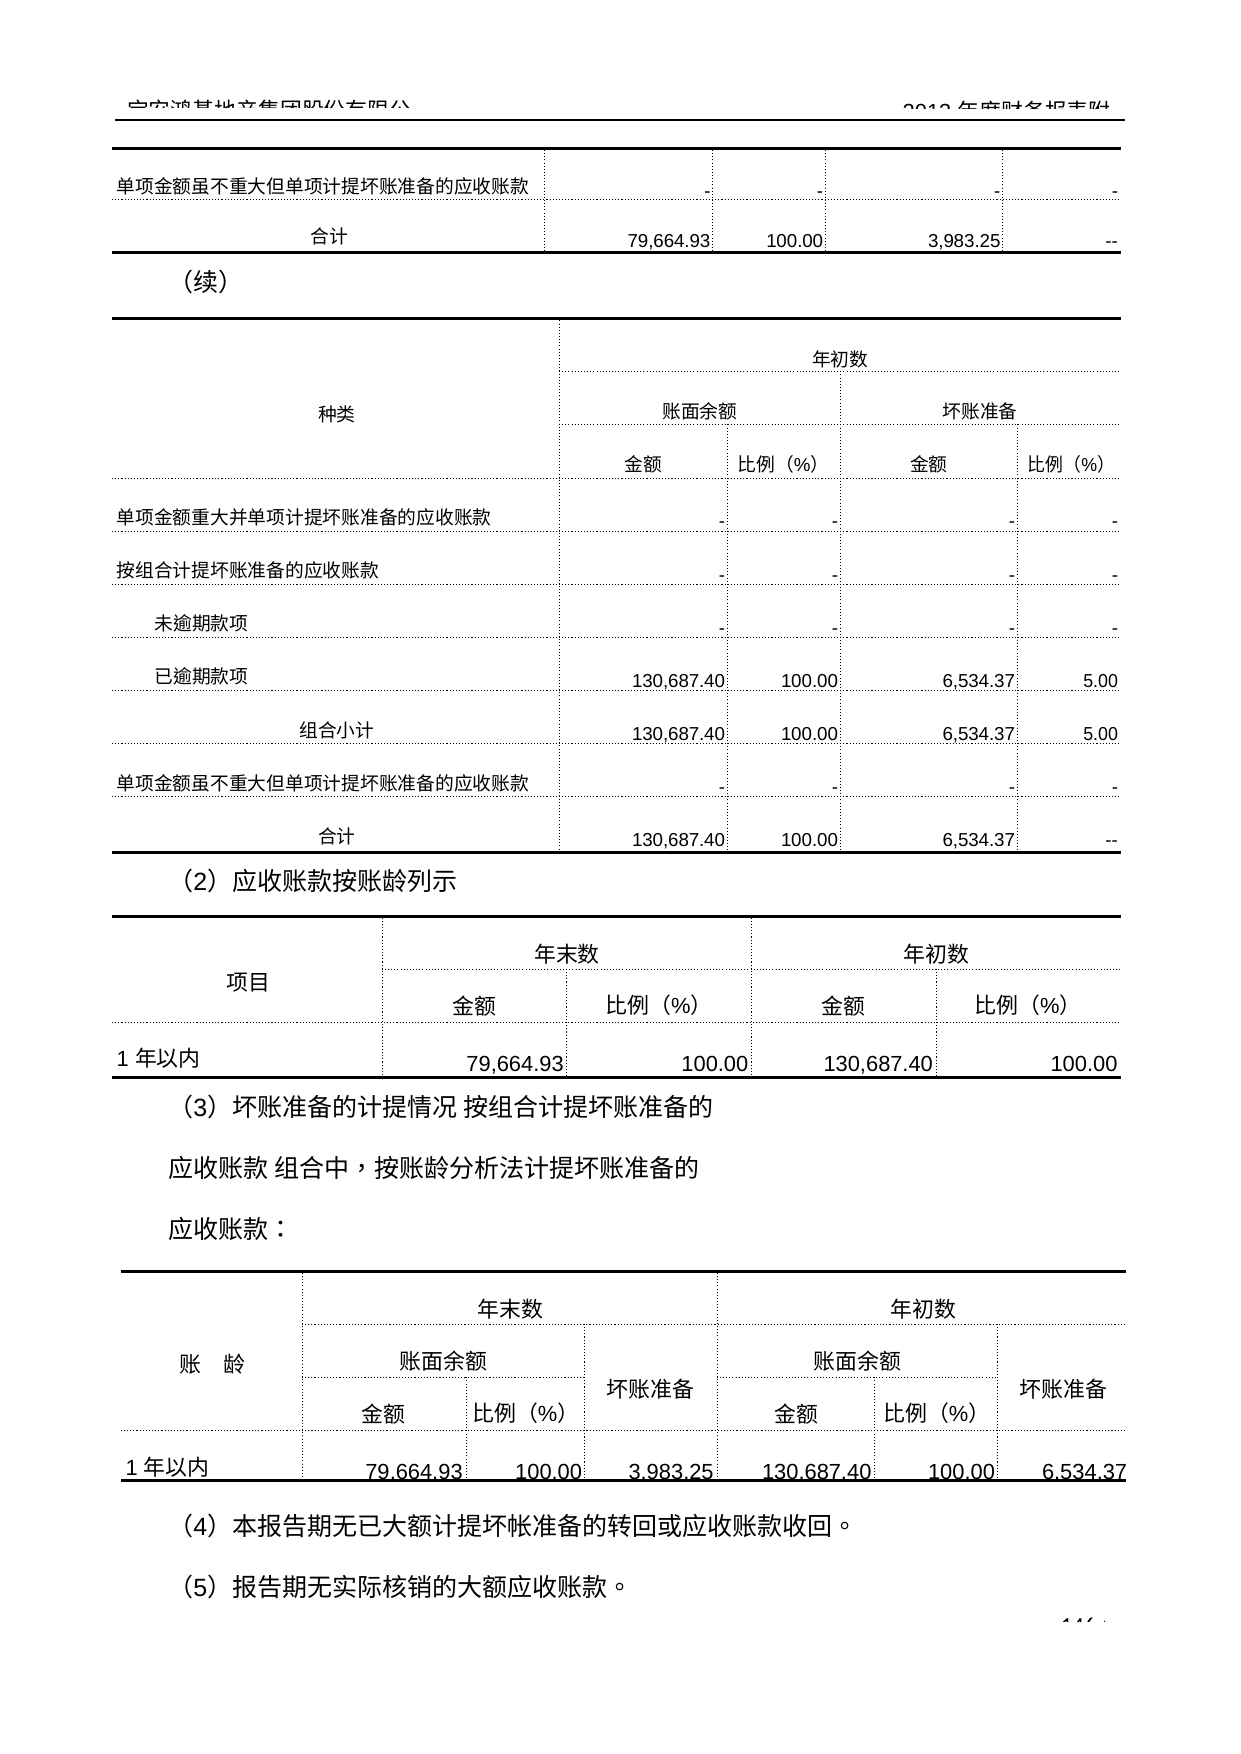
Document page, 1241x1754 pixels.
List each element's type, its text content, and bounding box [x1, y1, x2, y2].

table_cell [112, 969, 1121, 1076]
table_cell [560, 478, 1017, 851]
text （4）本报告期无已大额计提坏帐准备的转回或应收账款收回。 [168, 1508, 1124, 1542]
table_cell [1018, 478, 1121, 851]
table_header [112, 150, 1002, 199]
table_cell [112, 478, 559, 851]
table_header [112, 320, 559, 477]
text （续） [168, 265, 1124, 299]
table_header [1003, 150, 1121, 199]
text （5）报告期无实际核销的大额应收账款。 [168, 1569, 1124, 1603]
text （3）坏账准备的计提情况 按组合计提坏账准备的应收账款 组合中，按账龄分析法计提坏账准备的应收账款： [168, 1089, 720, 1246]
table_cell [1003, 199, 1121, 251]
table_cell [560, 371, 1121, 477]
text （2）应收账款按账龄列示 [168, 864, 1124, 898]
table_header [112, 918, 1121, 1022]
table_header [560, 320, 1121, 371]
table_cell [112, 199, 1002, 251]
